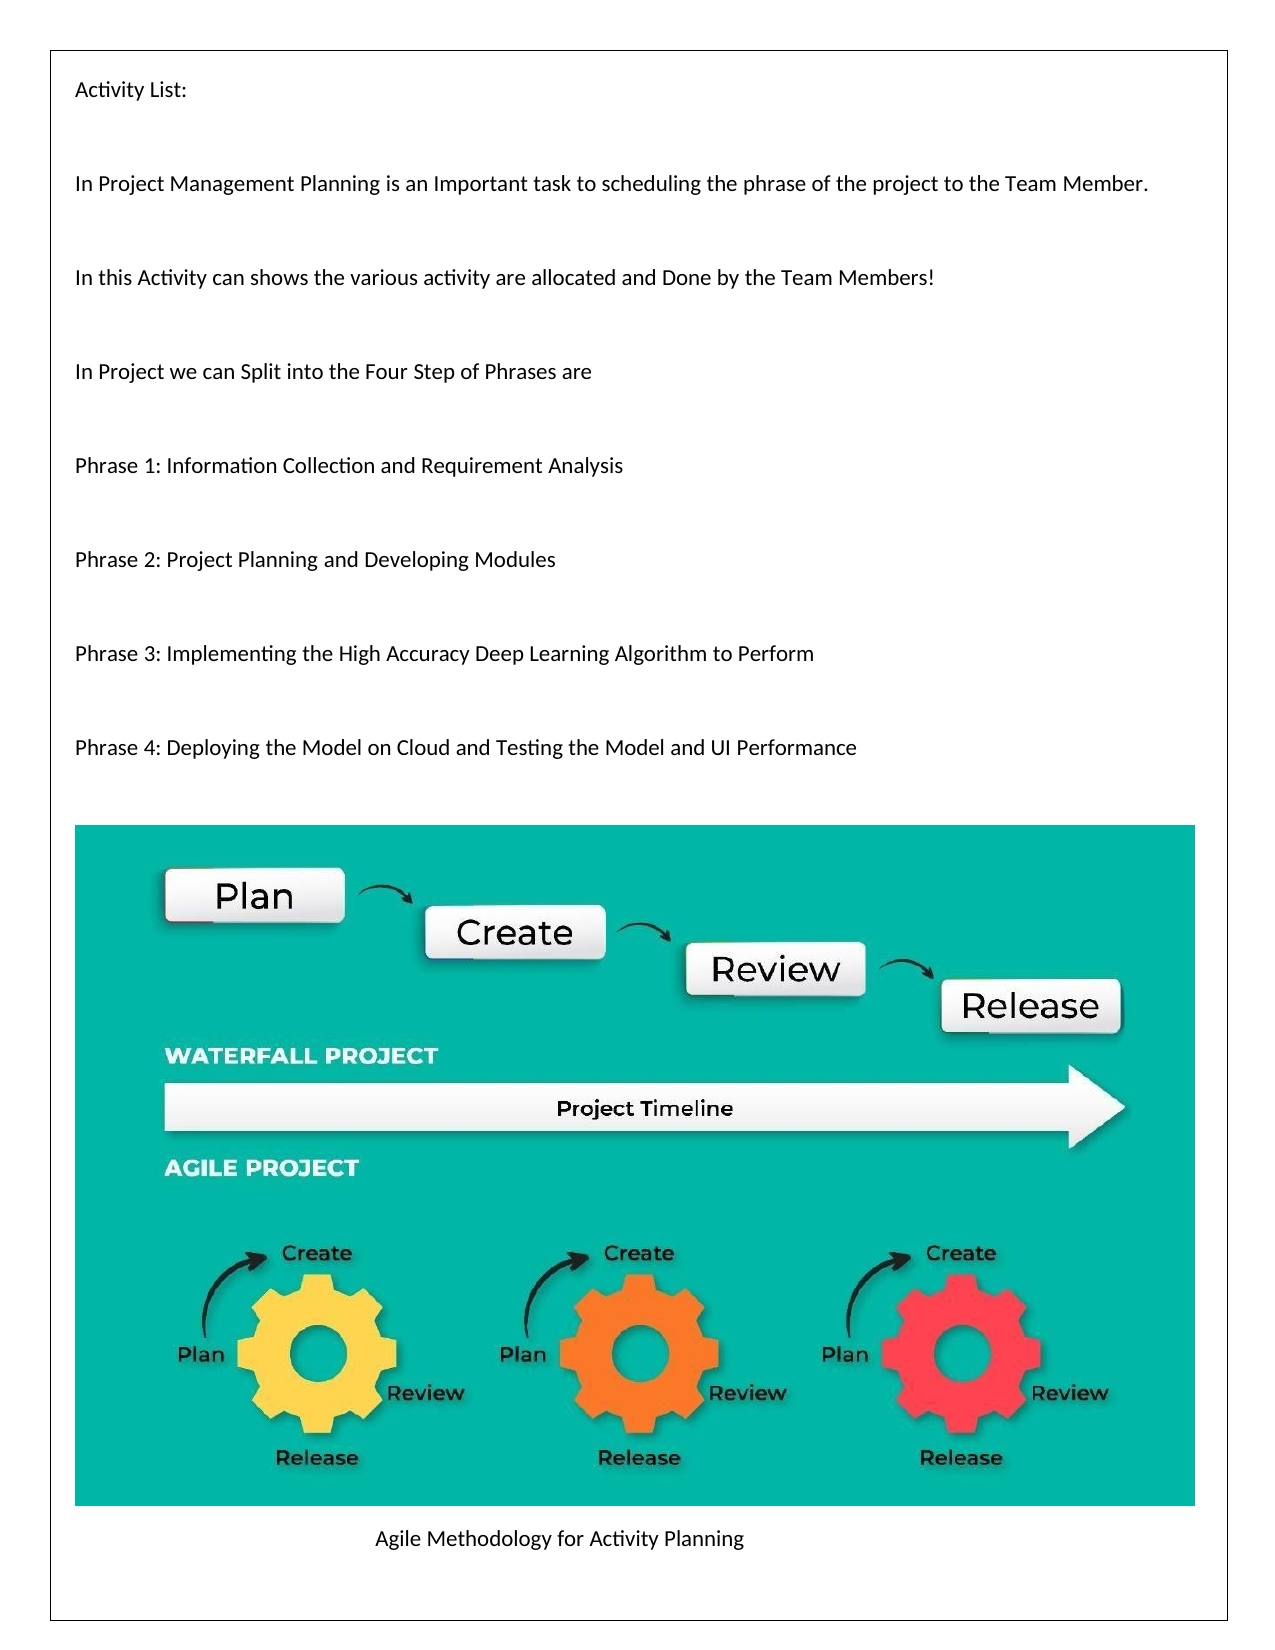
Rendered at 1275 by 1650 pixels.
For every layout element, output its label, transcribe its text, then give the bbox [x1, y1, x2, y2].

text In this Activity can shows the various activity are allocated and Done by the Team Members! [75, 263, 1206, 291]
text In Project we can Split into the Four Step of Phrases are [75, 357, 1206, 385]
text Phrase 3: Implementing the High Accuracy Deep Learning Algorithm to Perform [75, 639, 1206, 667]
text Phrase 2: Project Planning and Developing Modules [75, 545, 1206, 573]
text In Project Management Planning is an Important task to scheduling the phrase of the project to the Team Member. [75, 169, 1206, 197]
text Phrase 1: Information Collection and Requirement Analysis [75, 451, 1206, 479]
text Agile Methodology for Activity Planning [375, 839, 1206, 1552]
text Phrase 4: Deploying the Model on Cloud and Testing the Model and UI Performance [75, 733, 1206, 761]
text Activity List: [75, 76, 1206, 104]
picture [75, 825, 1195, 1506]
